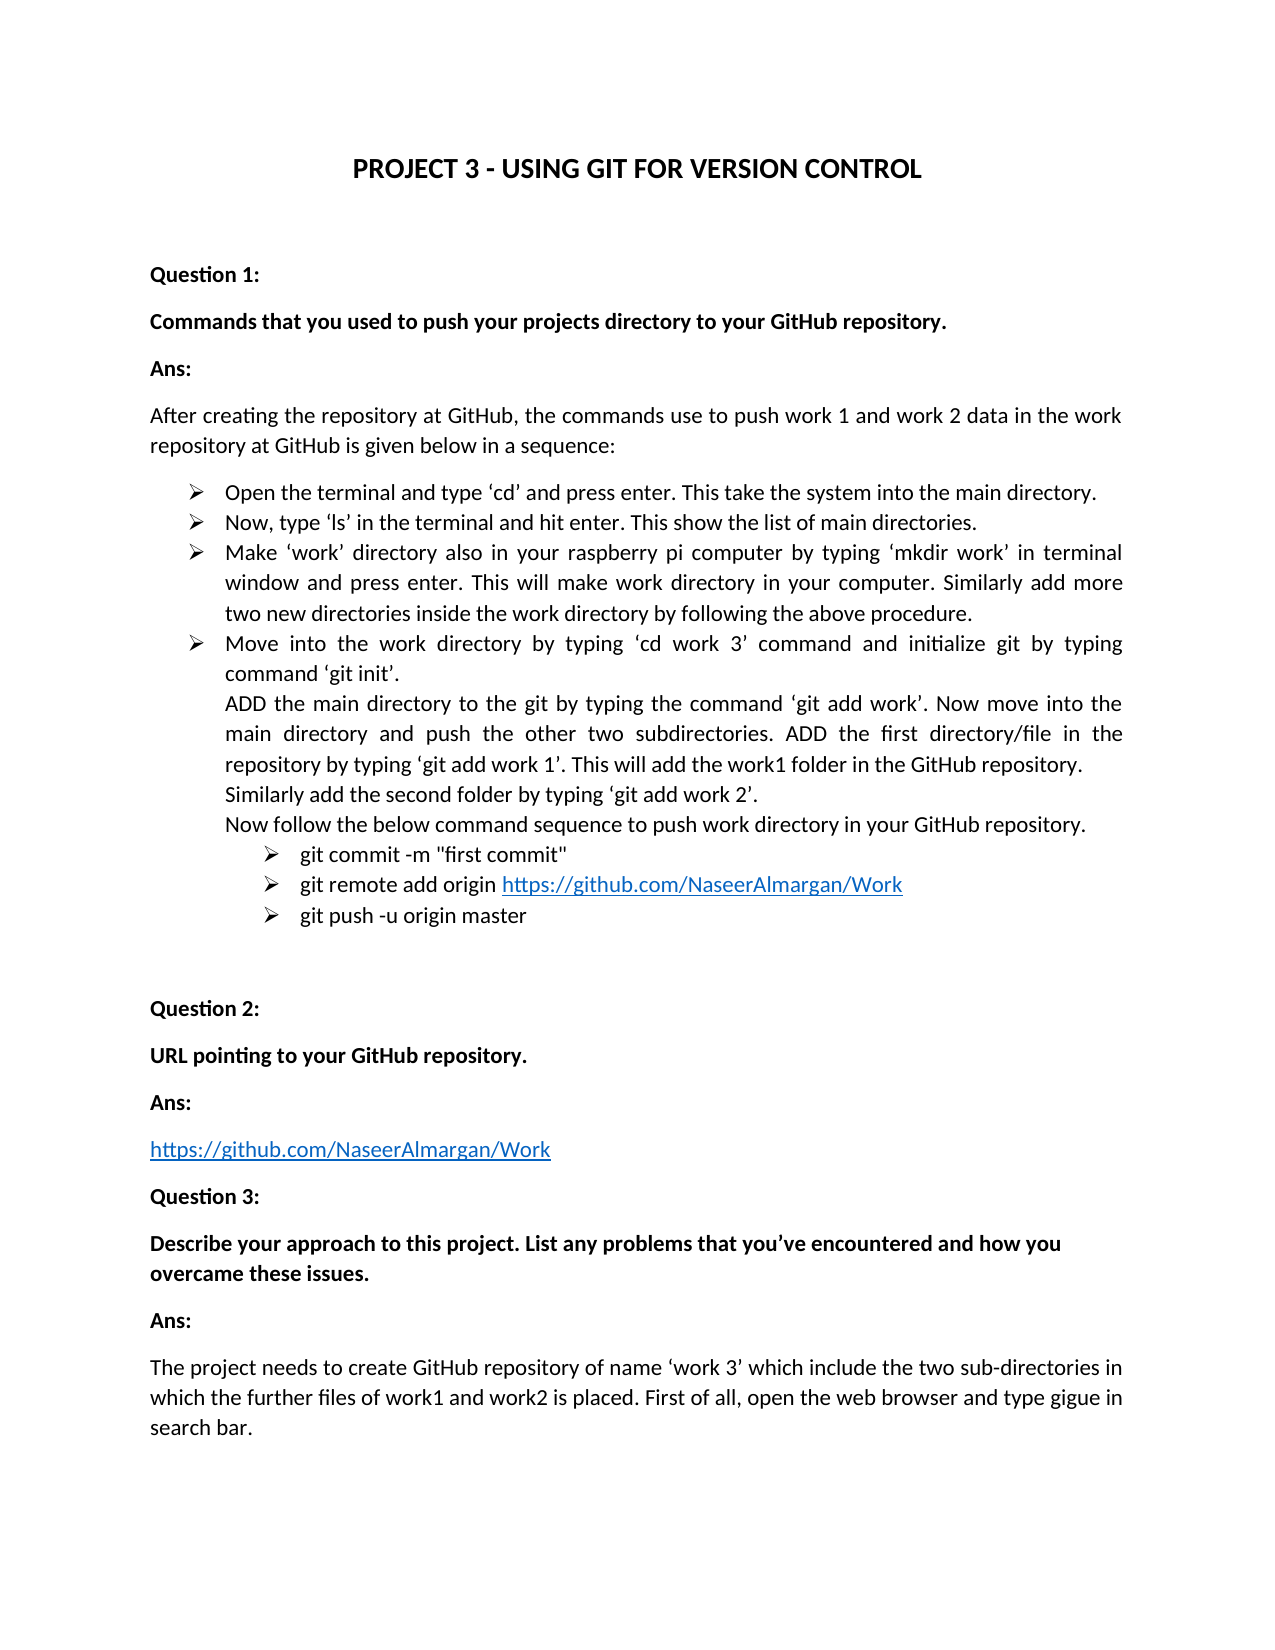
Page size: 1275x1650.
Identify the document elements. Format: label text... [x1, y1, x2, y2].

list Open the terminal and type ‘cd’ and press enter. This take the system into the main directory. [187, 478, 1125, 506]
list git push -u origin master [262, 901, 1125, 929]
list Now, type ‘ls’ in the terminal and hit enter. This show the list of main directories. [187, 508, 1125, 536]
text https://github.com/NaseerAlmargan/Work [150, 1135, 1125, 1163]
list ADD the main directory to the git by typing the command ‘git add work’. Now move into the main directory and push the other two subdirectories. ADD the first directory/file in the repository by typing ‘git add work 1’. This will add the work1 folder in the GitHub repository. [225, 689, 1125, 778]
list Make ‘work’ directory also in your raspberry pi computer by typing ‘mkdir work’ in terminal window and press enter. This will make work directory in your computer. Similarly add more two new directories inside the work directory by following the above procedure. [187, 538, 1125, 627]
text After creating the repository at GitHub, the commands use to push work 1 and work 2 data in the work repository at GitHub is given below in a sequence: [150, 401, 1125, 459]
text The project needs to create GitHub repository of name ‘work 3’ which include the two sub-directories in which the further files of work1 and work2 is placed. First of all, open the web browser and type gigue in search bar. [150, 1353, 1125, 1441]
text Describe your approach to this project. List any problems that you’ve encountered and how you overcame these issues. [150, 1229, 1125, 1287]
list Similarly add the second folder by typing ‘git add work 2’. [225, 780, 1125, 808]
text Question 2: [150, 994, 1125, 1023]
text Commands that you used to push your projects directory to your GitHub repository. [150, 307, 1125, 335]
text Ans: [150, 354, 1125, 382]
text PROJECT 3 - USING GIT FOR VERSION CONTROL [150, 150, 1125, 186]
text URL pointing to your GitHub repository. [150, 1041, 1125, 1069]
list git commit -m "first commit" [262, 840, 1125, 868]
list Move into the work directory by typing ‘cd work 3’ command and initialize git by typing command ‘git init’. [187, 629, 1125, 687]
text Ans: [150, 1088, 1125, 1116]
text Ans: [150, 1306, 1125, 1334]
text Question 1: [150, 260, 1125, 288]
text Question 3: [150, 1182, 1125, 1210]
list Now follow the below command sequence to push work directory in your GitHub repository. [225, 810, 1125, 838]
list git remote add origin https://github.com/NaseerAlmargan/Work [262, 871, 1125, 899]
